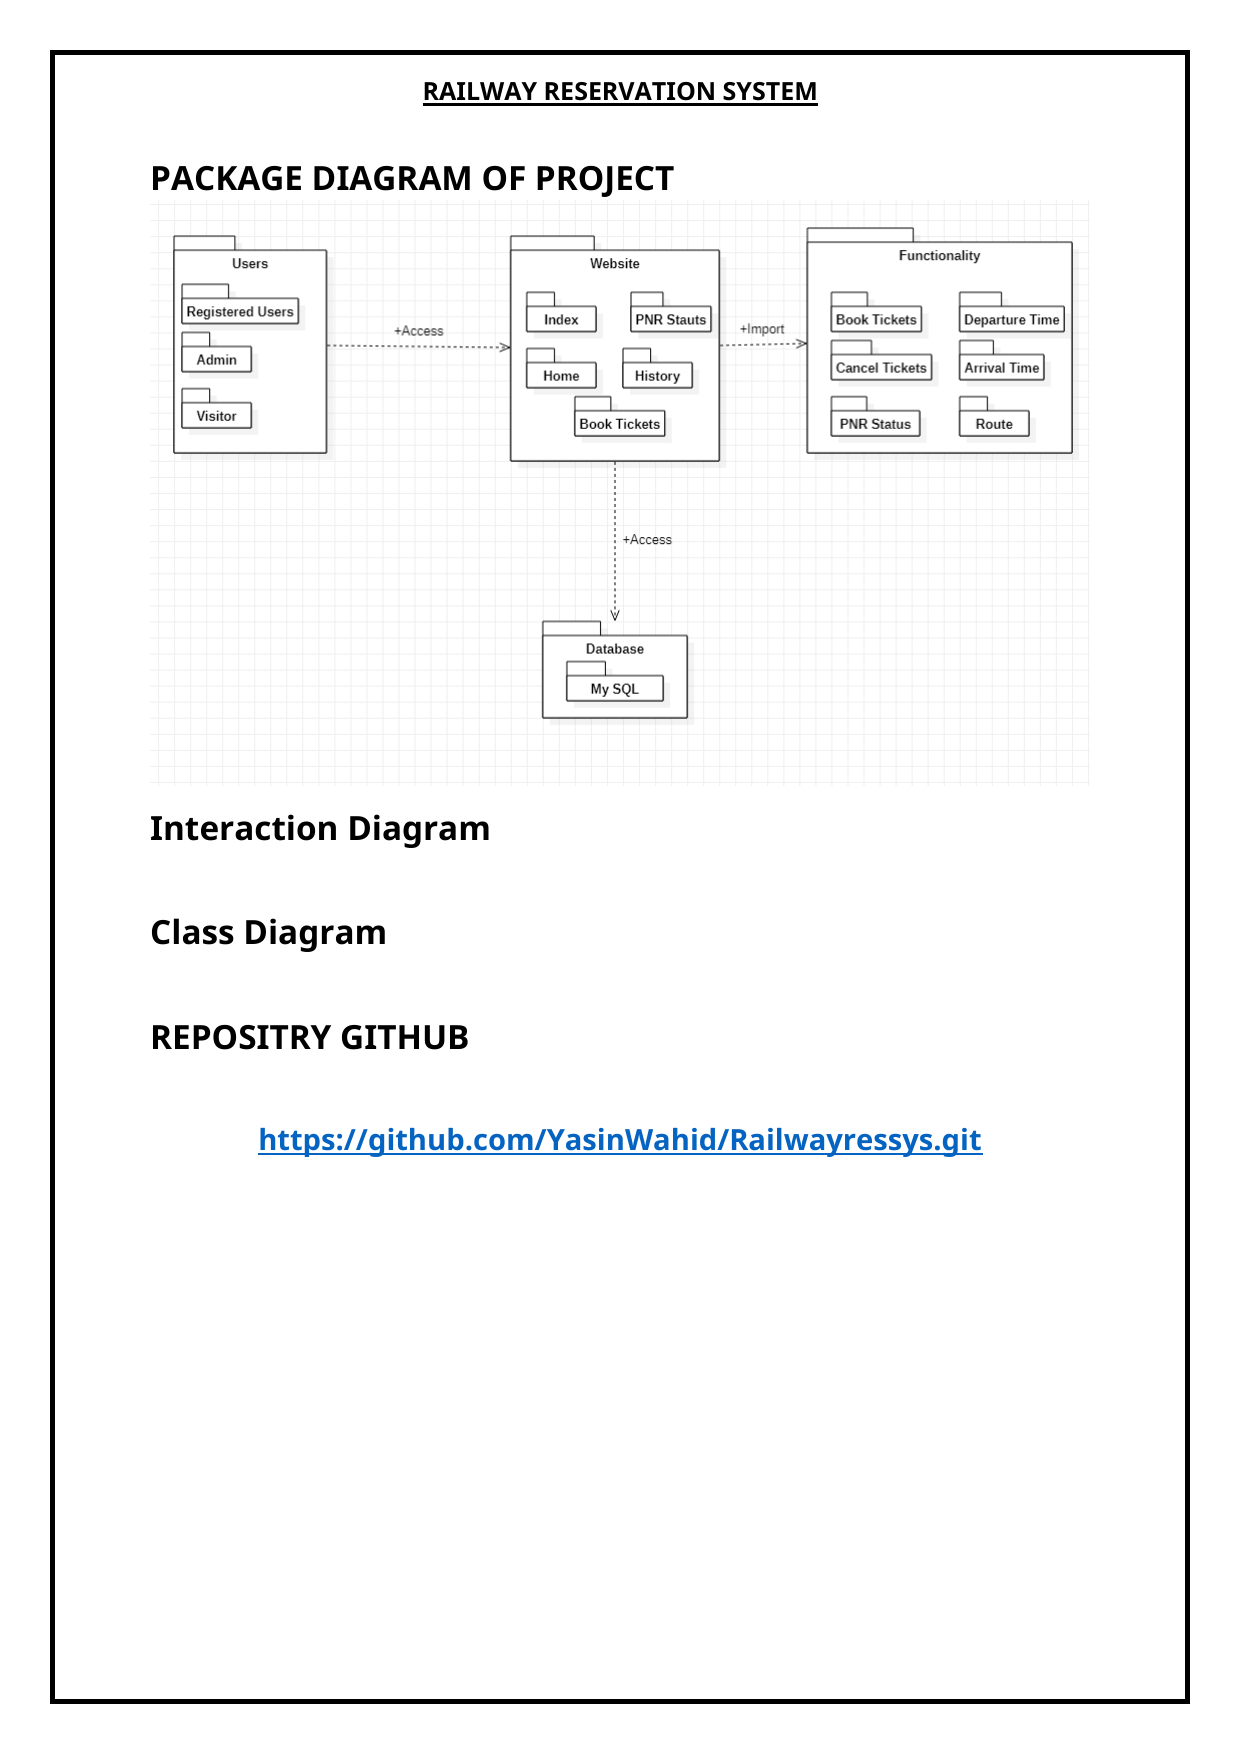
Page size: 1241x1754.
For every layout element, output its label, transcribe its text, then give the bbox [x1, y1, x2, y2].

subtitle PACKAGE DIAGRAM OF PROJECT [150, 155, 1090, 200]
picture [150, 200, 1091, 786]
subtitle REPOSITRY GITHUB [150, 1014, 1090, 1059]
subtitle Interaction Diagram [150, 804, 1090, 850]
text https://github.com/YasinWahid/Railwayressys.git [150, 1119, 1090, 1159]
subtitle Class Diagram [150, 909, 1090, 954]
